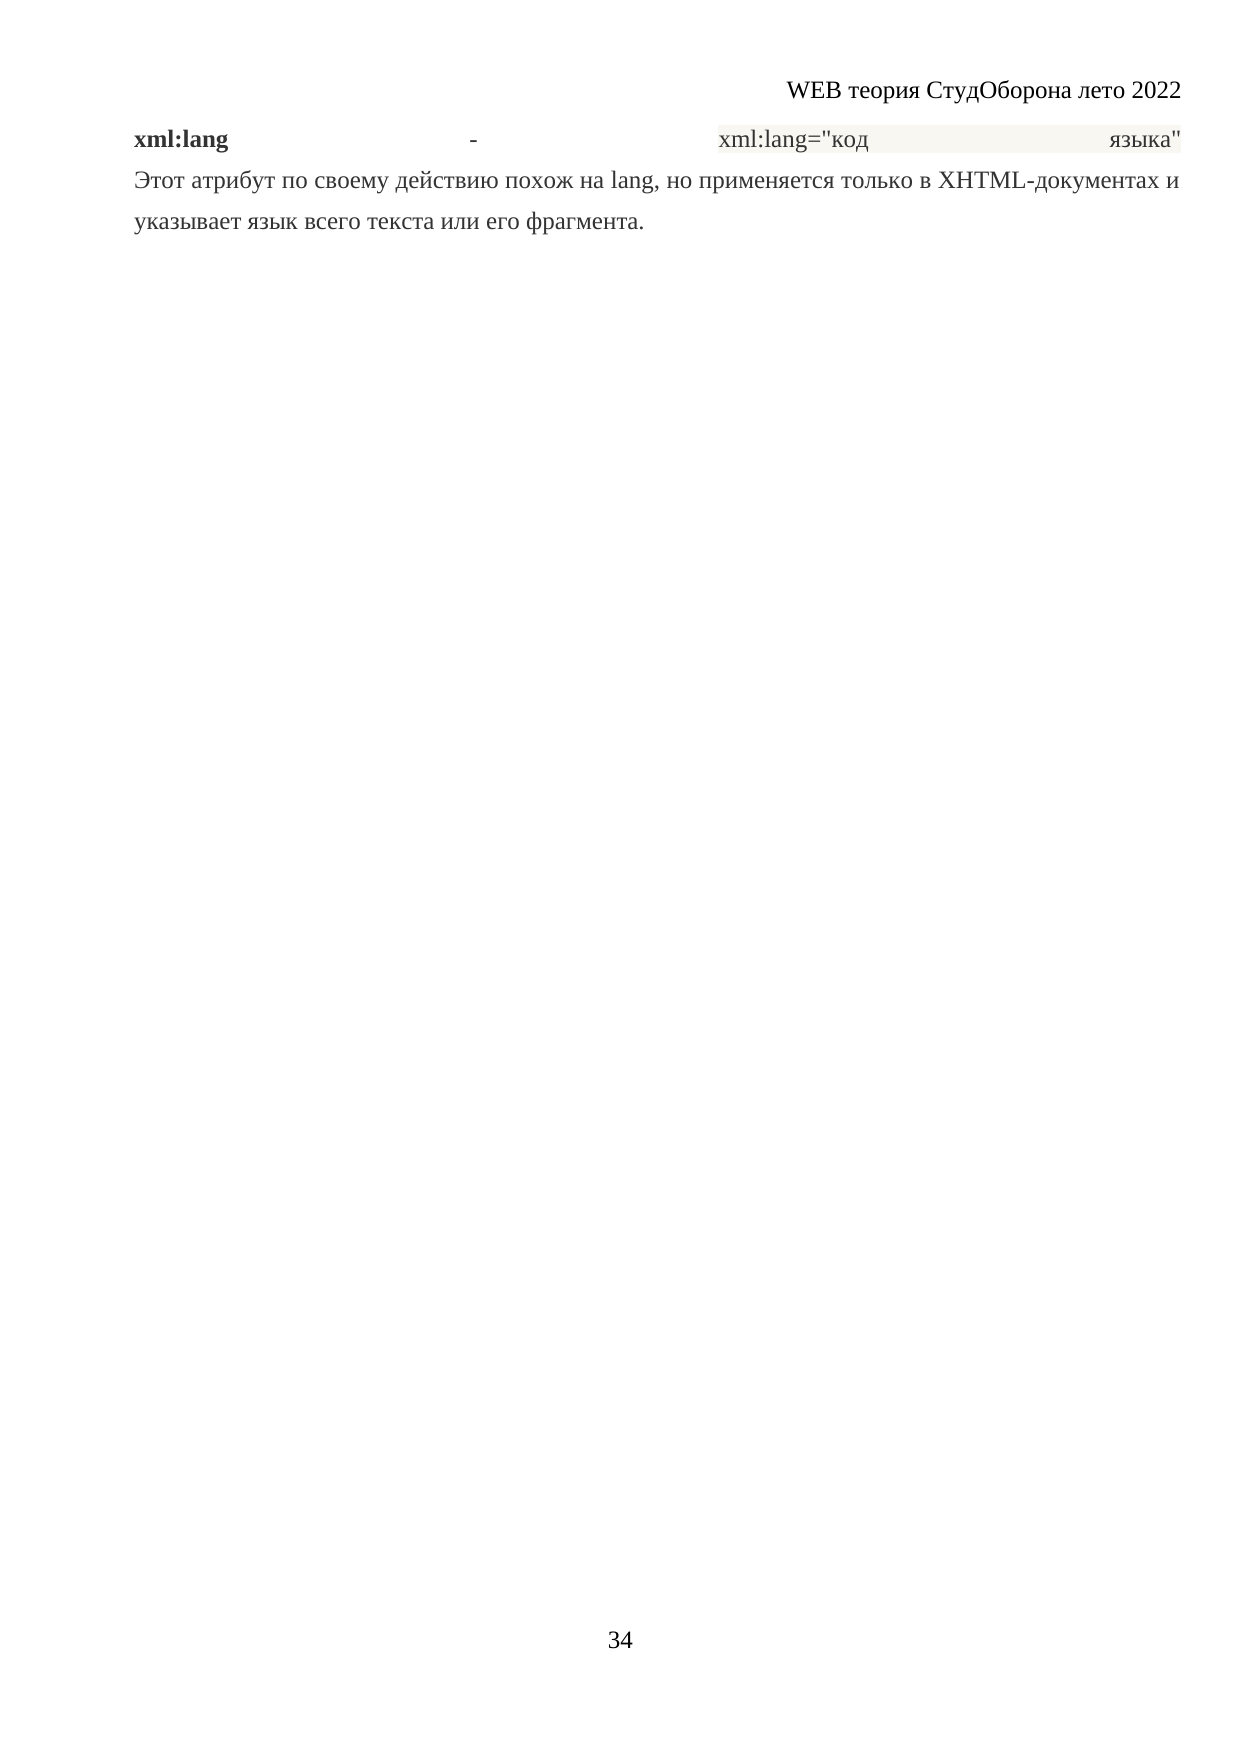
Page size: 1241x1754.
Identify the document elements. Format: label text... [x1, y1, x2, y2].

text xml:lang - xml:lang="код языка" Этот атрибут по своему действию похож на lang, но применяется только в XHTML-документах и указывает язык всего текста или его фрагмента. [134, 124, 1181, 165]
text xml:lang - xml:lang="код языка" Этот атрибут по своему действию похож на lang, но применяется только в XHTML-документах и указывает язык всего текста или его фрагмента. [134, 194, 1181, 235]
